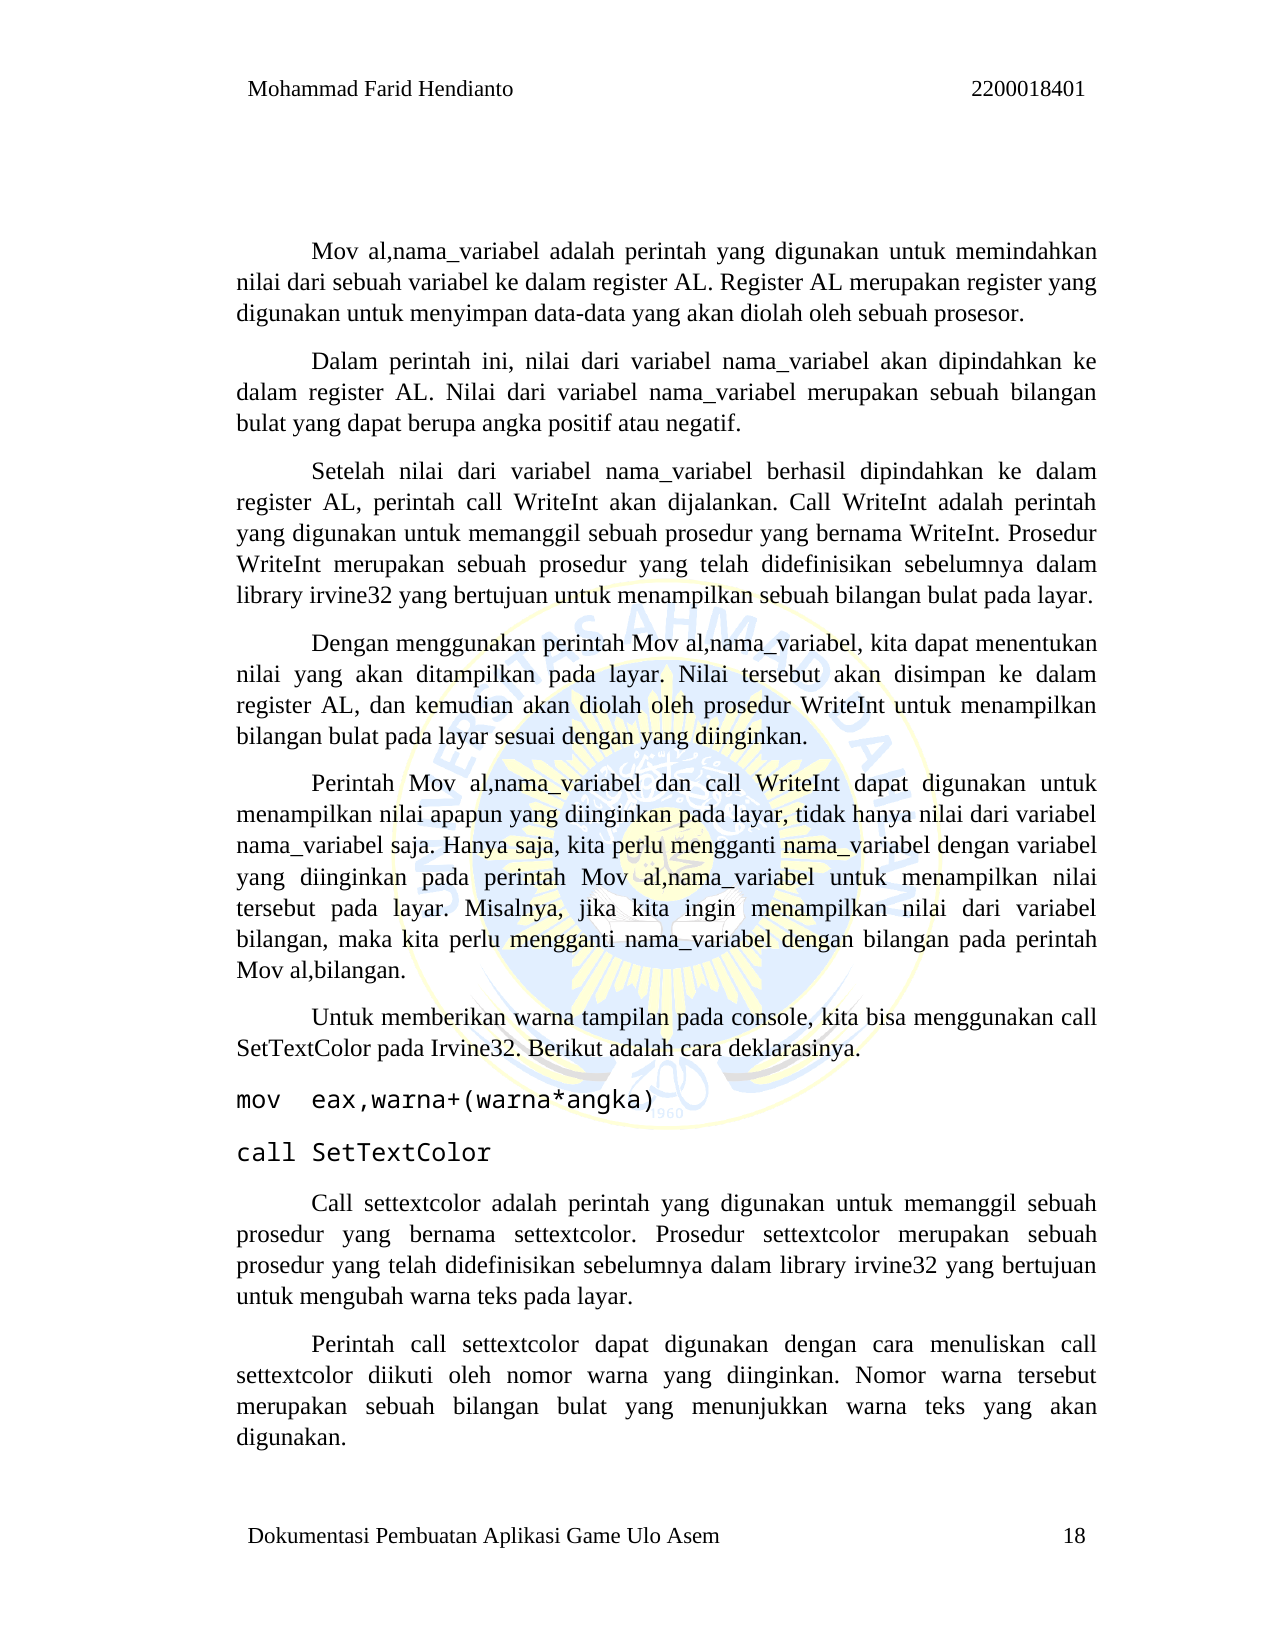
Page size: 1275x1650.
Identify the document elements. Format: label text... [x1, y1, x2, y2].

text Mov al,nama_variabel adalah perintah yang digunakan untuk memindahkan nilai dari sebuah variabel ke dalam register AL. Register AL merupakan register yang digunakan untuk menyimpan data-data yang akan diolah oleh sebuah prosesor. [236, 236, 1098, 327]
text Untuk memberikan warna tampilan pada console, kita bisa menggunakan call SetTextColor pada Irvine32. Berikut adalah cara deklarasinya. [236, 1002, 1098, 1062]
text Call settextcolor adalah perintah yang digunakan untuk memanggil sebuah prosedur yang bernama settextcolor. Prosedur settextcolor merupakan sebuah prosedur yang telah didefinisikan sebelumnya dalam library irvine32 yang bertujuan untuk mengubah warna teks pada layar. [236, 1188, 1098, 1310]
text call SetTextColor [236, 1135, 1098, 1169]
text Dengan menggunakan perintah Mov al,nama_variabel, kita dapat menentukan nilai yang akan ditampilkan pada layar. Nilai tersebut akan disimpan ke dalam register AL, dan kemudian akan diolah oleh prosedur WriteInt untuk menampilkan bilangan bulat pada layar sesuai dengan yang diinginkan. [236, 628, 1098, 749]
text mov eax,warna+(warna*angka) [236, 1081, 1098, 1115]
text Perintah Mov al,nama_variabel dan call WriteInt dapat digunakan untuk menampilkan nilai apapun yang diinginkan pada layar, tidak hanya nilai dari variabel nama_variabel saja. Hanya saja, kita perlu mengganti nama_variabel dengan variabel yang diinginkan pada perintah Mov al,nama_variabel untuk menampilkan nilai tersebut pada layar. Misalnya, jika kita ingin menampilkan nilai dari variabel bilangan, maka kita perlu mengganti nama_variabel dengan bilangan pada perintah Mov al,bilangan. [236, 768, 1098, 983]
text Perintah call settextcolor dapat digunakan dengan cara menuliskan call settextcolor diikuti oleh nomor warna yang diinginkan. Nomor warna tersebut merupakan sebuah bilangan bulat yang menunjukkan warna teks yang akan digunakan. [236, 1329, 1098, 1451]
text Setelah nilai dari variabel nama_variabel berhasil dipindahkan ke dalam register AL, perintah call WriteInt akan dijalankan. Call WriteInt adalah perintah yang digunakan untuk memanggil sebuah prosedur yang bernama WriteInt. Prosedur WriteInt merupakan sebuah prosedur yang telah didefinisikan sebelumnya dalam library irvine32 yang bertujuan untuk menampilkan sebuah bilangan bulat pada layar. [236, 456, 1098, 609]
text Dalam perintah ini, nilai dari variabel nama_variabel akan dipindahkan ke dalam register AL. Nilai dari variabel nama_variabel merupakan sebuah bilangan bulat yang dapat berupa angka positif atau negatif. [236, 346, 1098, 437]
